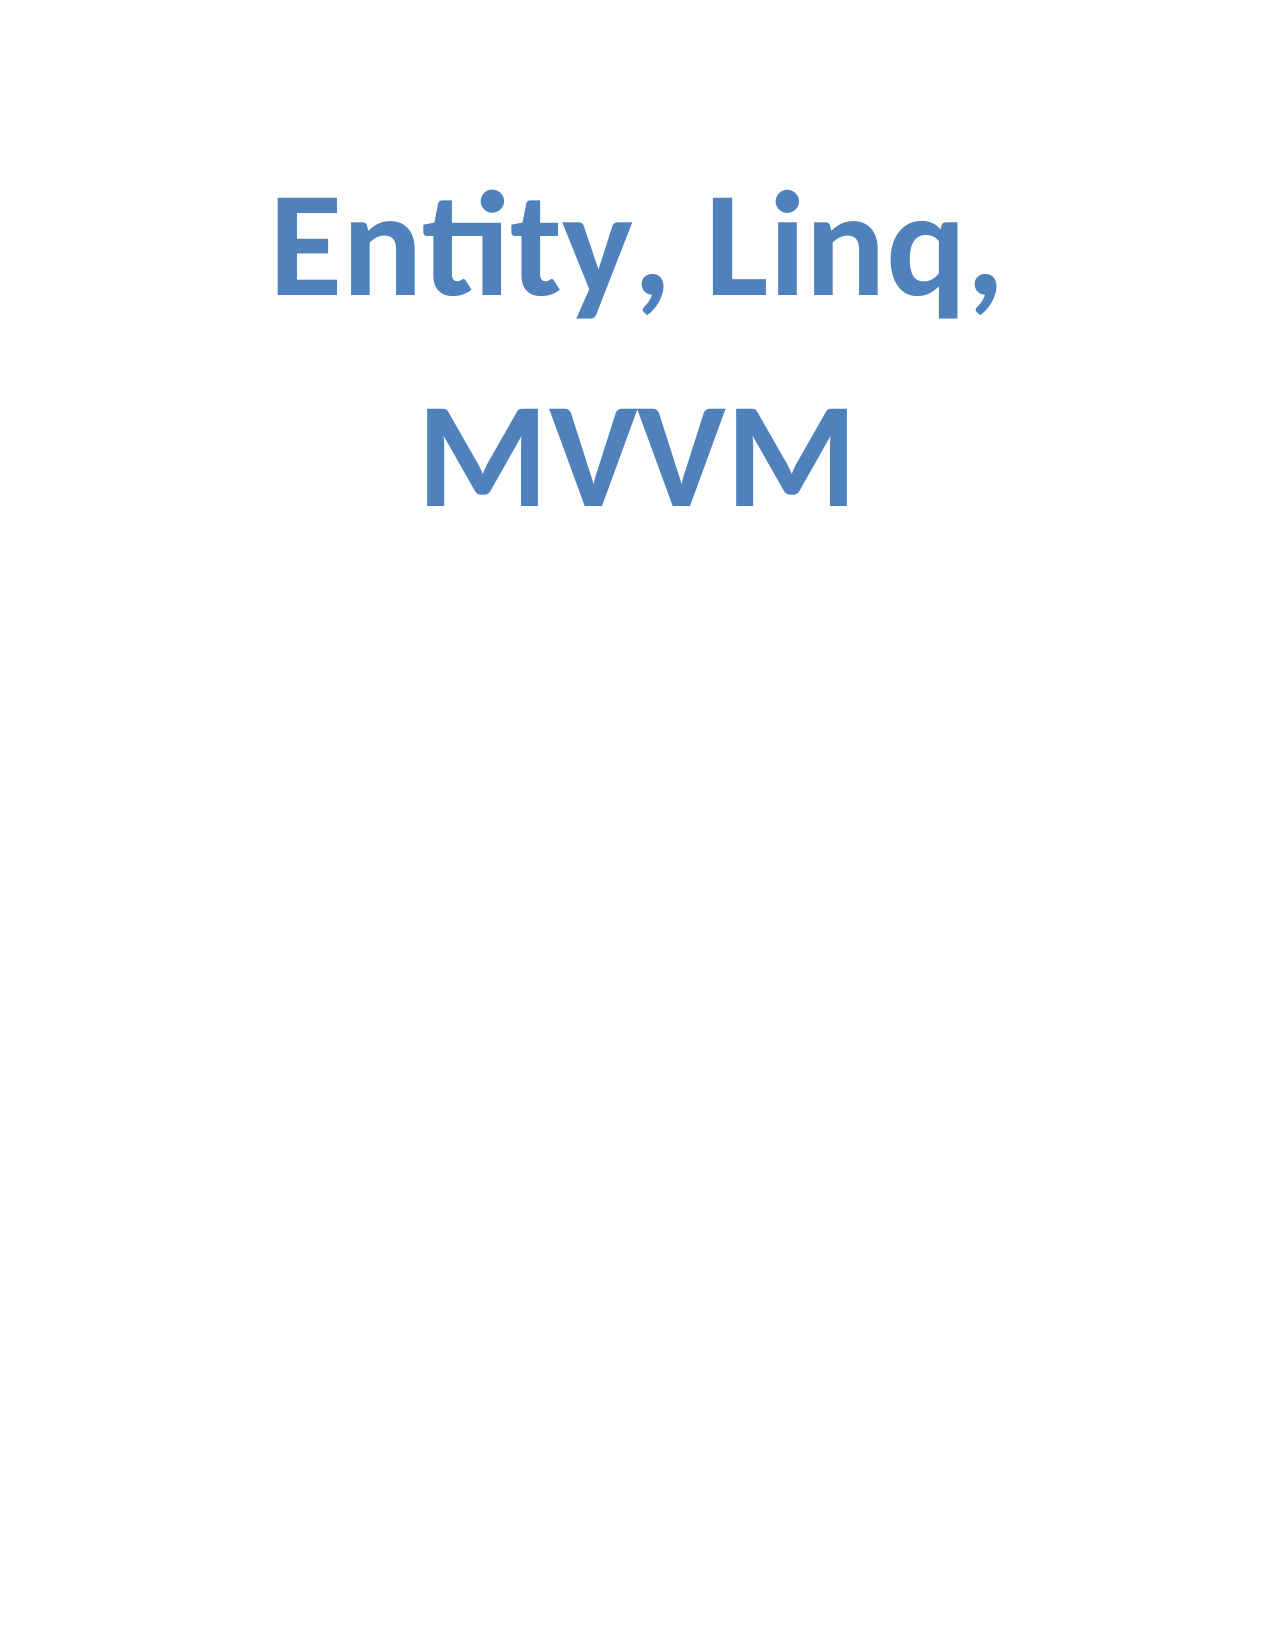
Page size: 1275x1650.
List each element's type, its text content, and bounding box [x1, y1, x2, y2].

text Entity, Linq, MVVM [150, 150, 1125, 544]
